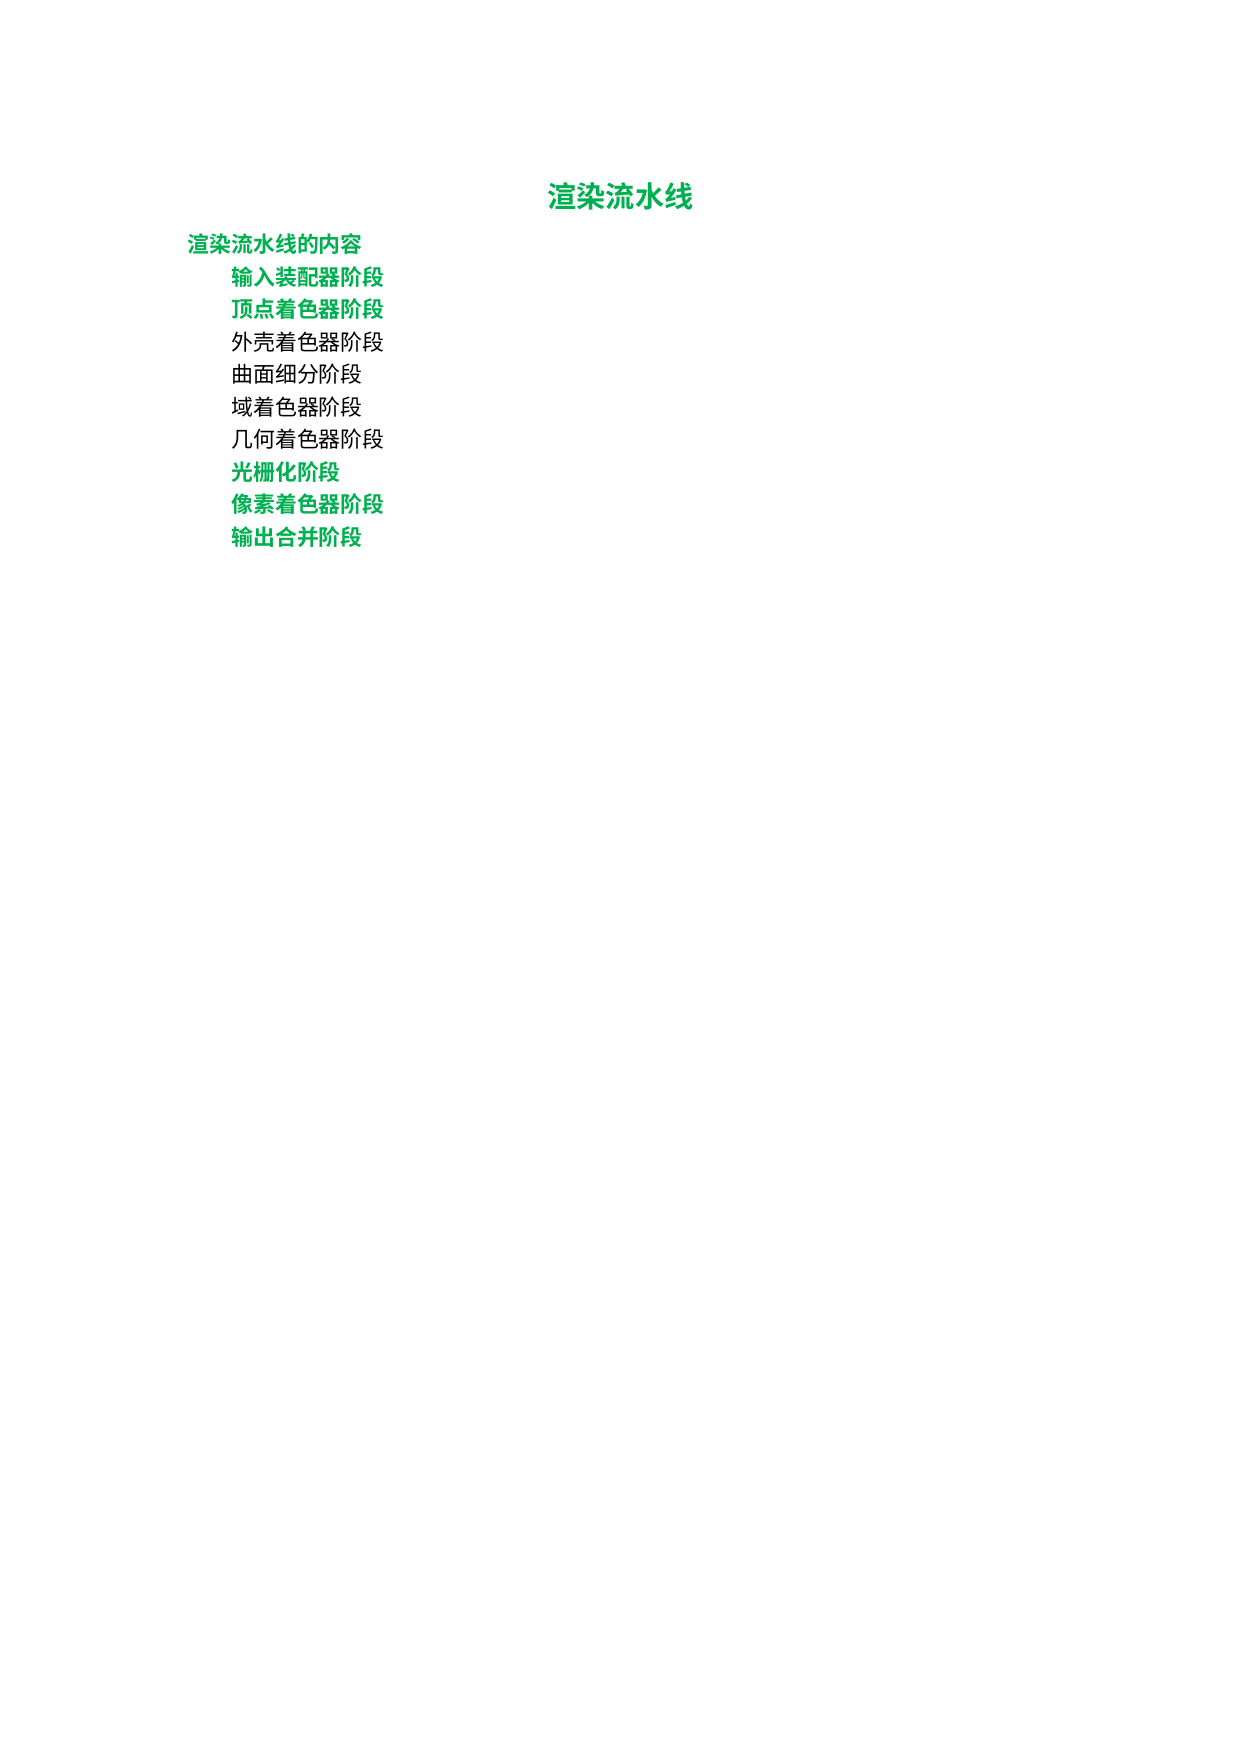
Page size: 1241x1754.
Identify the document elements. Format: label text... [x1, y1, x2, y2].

text 外壳着色器阶段 [209, 324, 1053, 357]
text 曲面细分阶段 [209, 357, 1053, 389]
text 渲染流水线 [187, 162, 1053, 227]
text 光栅化阶段 [209, 454, 1053, 487]
text 顶点着色器阶段 [209, 292, 1053, 324]
text 域着色器阶段 [209, 389, 1053, 422]
text 像素着色器阶段 [209, 487, 1053, 519]
text 输出合并阶段 [209, 519, 1053, 552]
text 输入装配器阶段 [209, 259, 1053, 292]
text 渲染流水线的内容 [187, 227, 1053, 259]
text 几何着色器阶段 [209, 422, 1053, 454]
